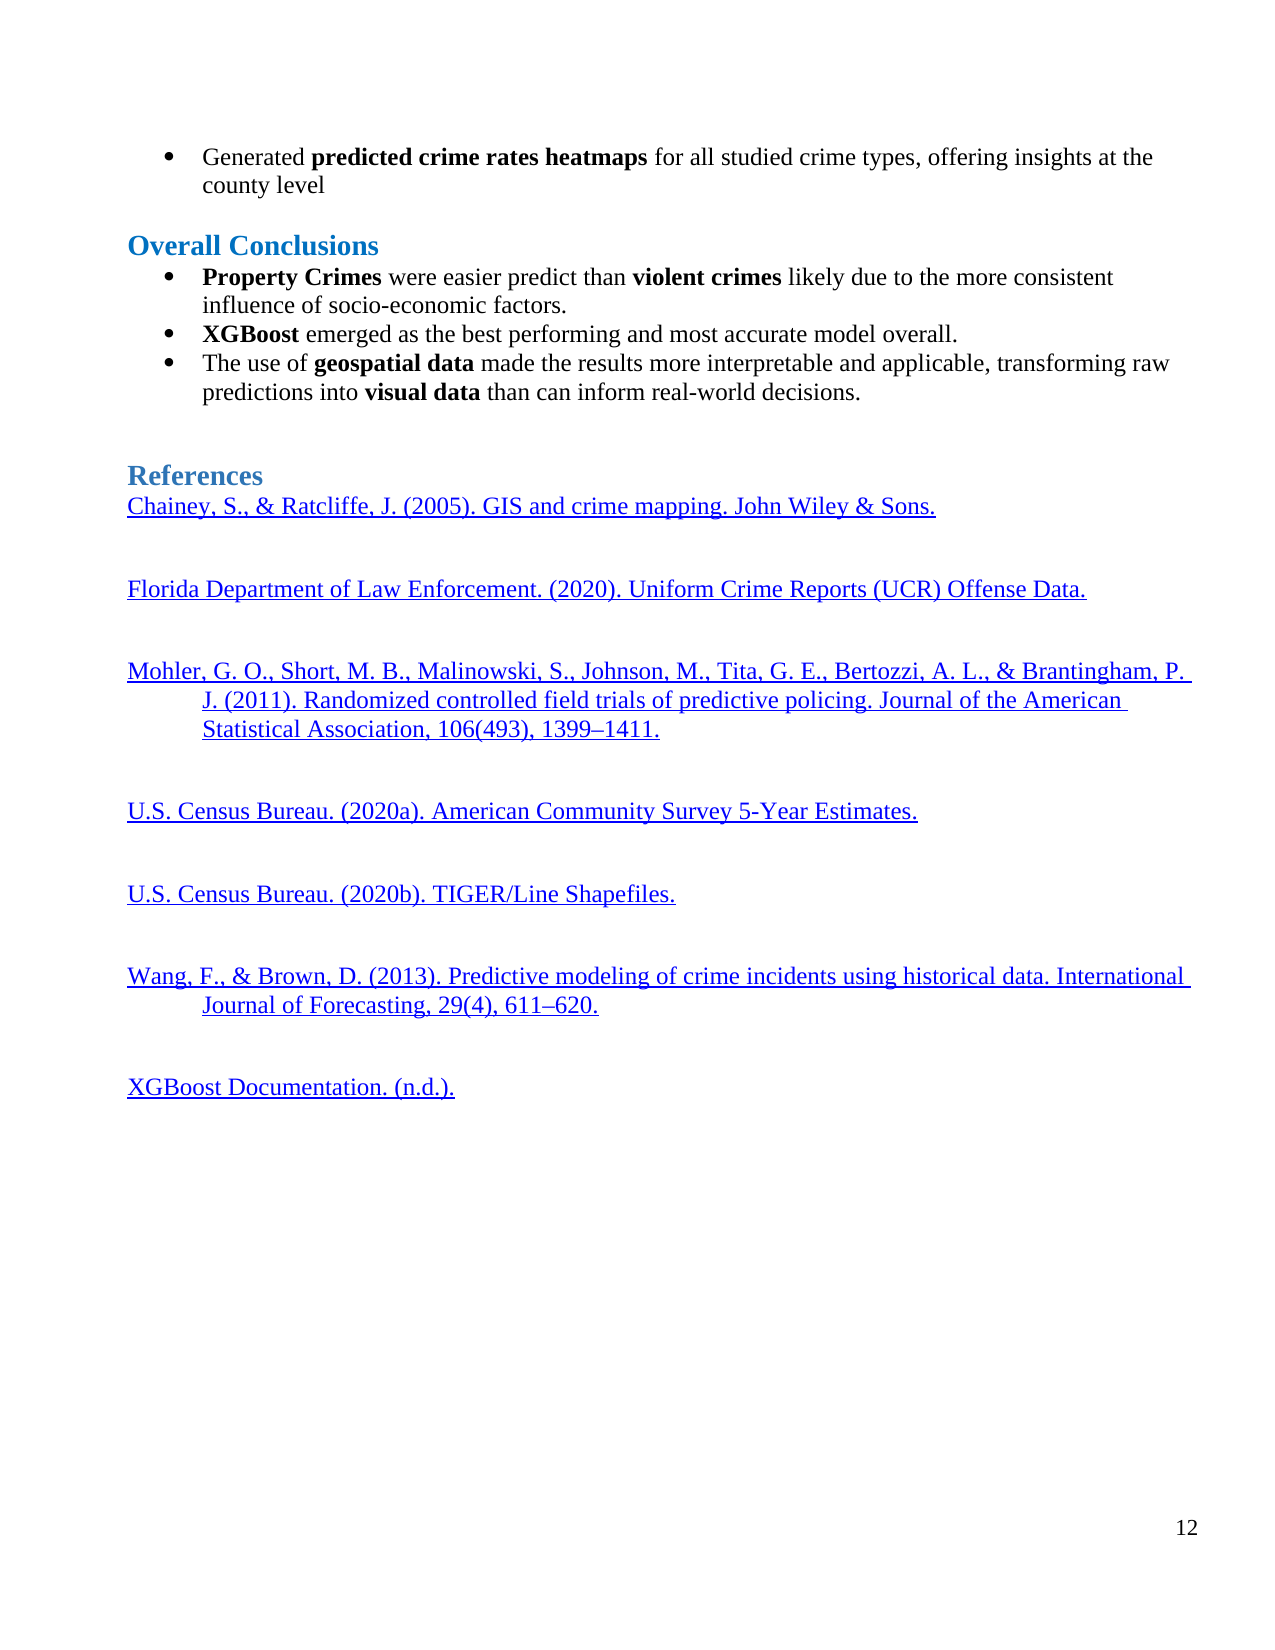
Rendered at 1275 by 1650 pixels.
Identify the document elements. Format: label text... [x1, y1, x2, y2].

list The use of geospatial data made the results more interpretable and applicable, transforming raw predictions into visual data than can inform real-world decisions. [164, 348, 1198, 405]
text Florida Department of Law Enforcement. (2020). Uniform Crime Reports (UCR) Offense Data. [127, 574, 1198, 602]
list Property Crimes were easier predict than violent crimes likely due to the more consistent influence of socio-economic factors. [164, 262, 1198, 319]
text U.S. Census Bureau. (2020a). American Community Survey 5-Year Estimates. [127, 796, 1198, 825]
text U.S. Census Bureau. (2020b). TIGER/Line Shapefiles. [127, 879, 1198, 907]
subtitle Overall Conclusions [127, 228, 1198, 262]
list XGBoost emerged as the best performing and most accurate model overall. [164, 319, 1198, 348]
text Chainey, S., & Ratcliffe, J. (2005). GIS and crime mapping. John Wiley & Sons. [127, 491, 1198, 520]
text Wang, F., & Brown, D. (2013). Predictive modeling of crime incidents using historical data. International Journal of Forecasting, 29(4), 611–620. [127, 961, 1198, 1019]
text XGBoost Documentation. (n.d.). [127, 1072, 1198, 1101]
list Generated predicted crime rates heatmaps for all studied crime types, offering insights at the county level [164, 142, 1198, 199]
text Mohler, G. O., Short, M. B., Malinowski, S., Johnson, M., Tita, G. E., Bertozzi, A. L., & Brantingham, P. J. (2011). Randomized controlled field trials of predictive policing. Journal of the American Statistical Association, 106(493), 1399–1411. [127, 656, 1198, 742]
subtitle References [127, 458, 1198, 491]
